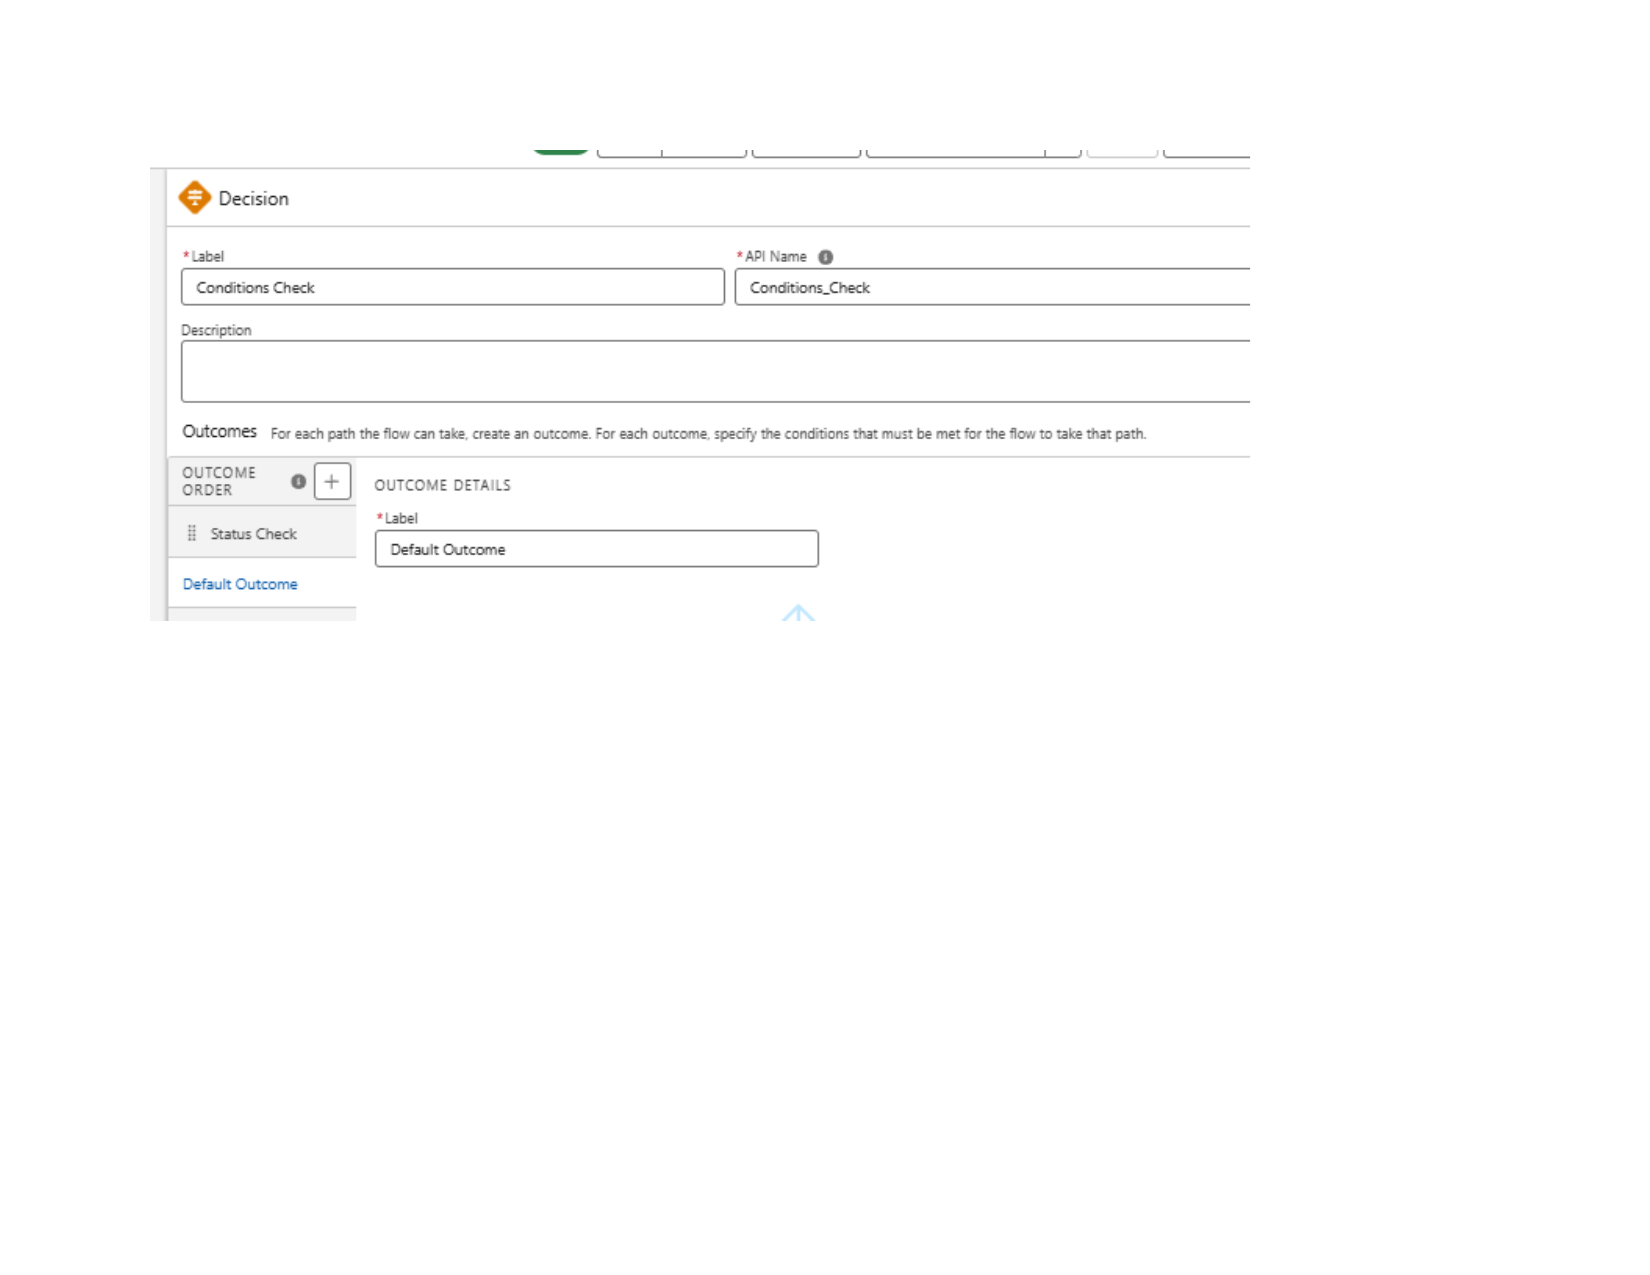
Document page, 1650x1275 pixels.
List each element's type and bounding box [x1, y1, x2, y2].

picture [150, 150, 1250, 621]
